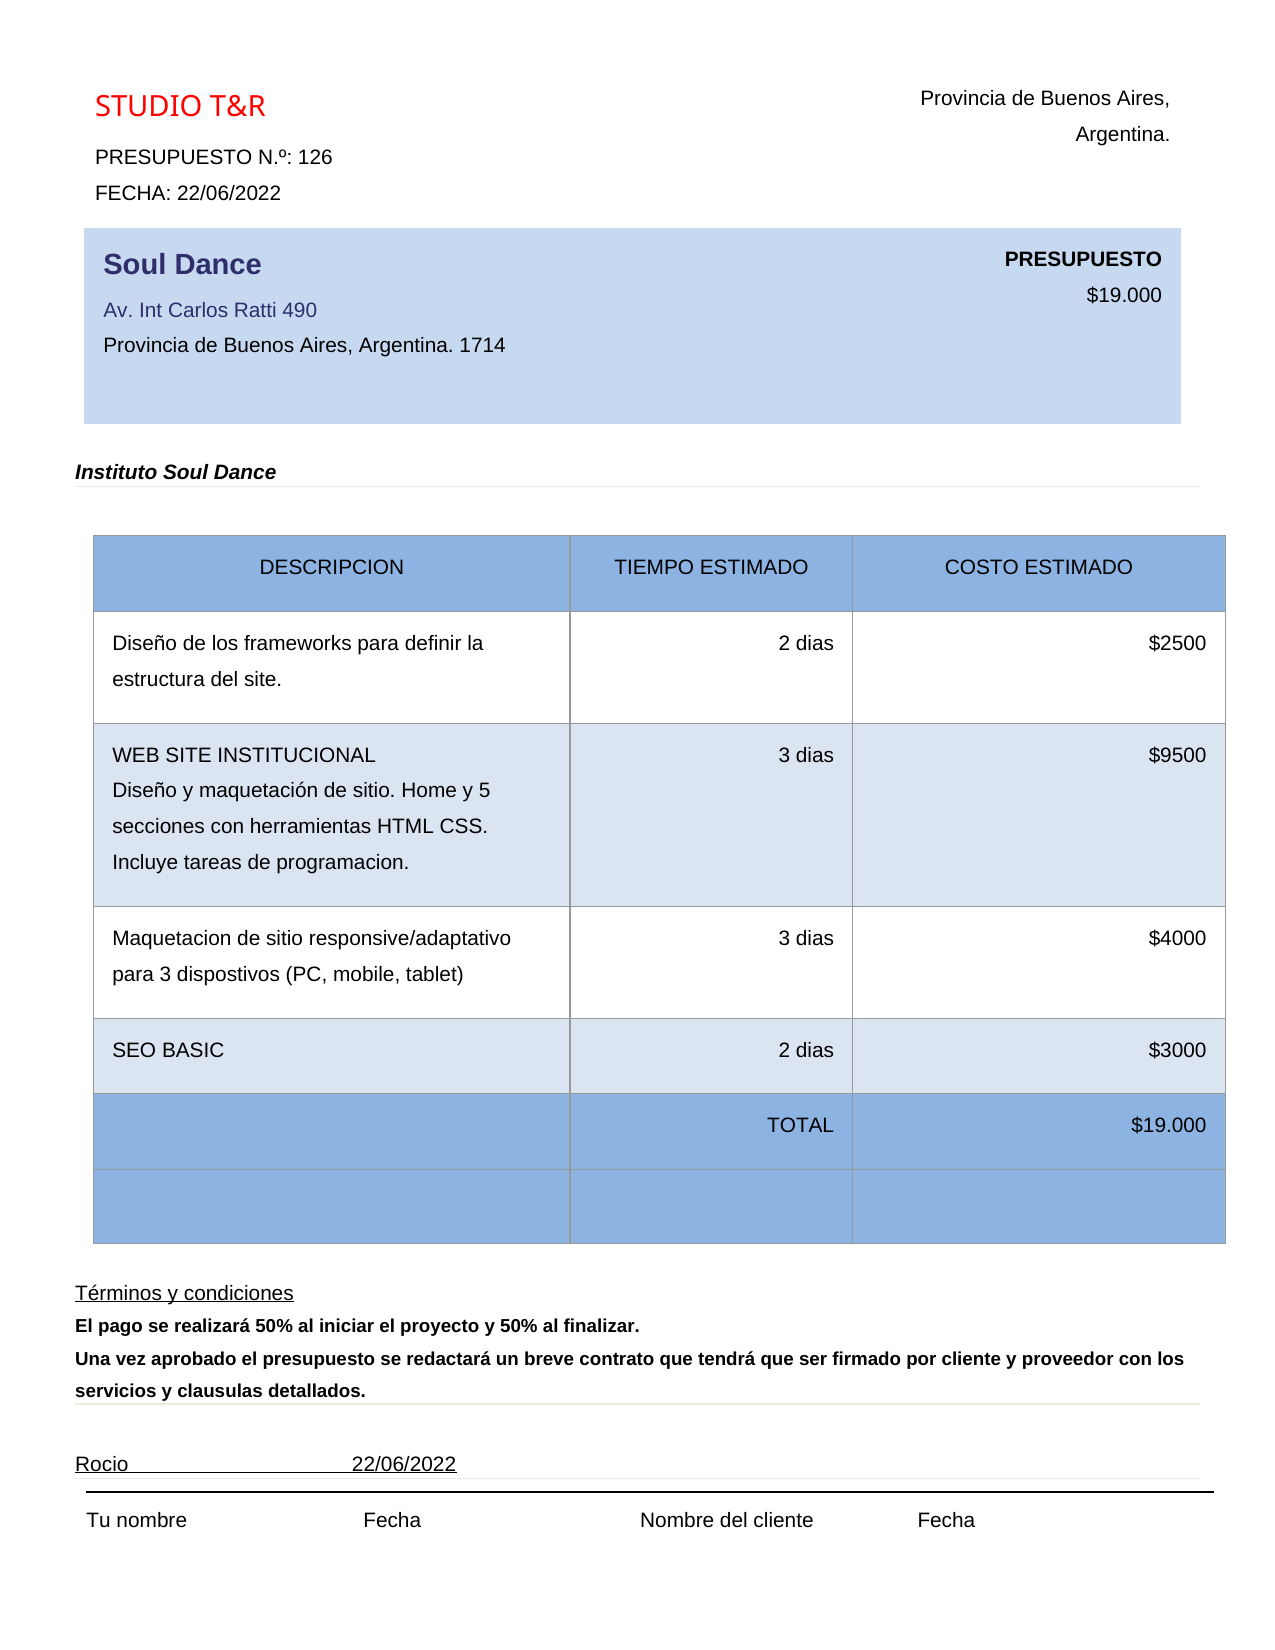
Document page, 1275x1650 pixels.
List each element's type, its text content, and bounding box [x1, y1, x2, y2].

table_cell [571, 1170, 852, 1243]
table_header DESCRIPCION [94, 536, 569, 611]
table_cell $4000 [853, 907, 1225, 1018]
text Instituto Soul Dance [75, 460, 1200, 486]
table_cell [94, 1094, 569, 1169]
table_cell 2 dias [571, 1019, 852, 1093]
table_cell [94, 1170, 569, 1243]
table_cell 2 dias [571, 612, 852, 723]
table_header COSTO ESTIMADO [853, 536, 1225, 611]
text Rocio 22/06/2022 [75, 1451, 1200, 1478]
table_cell $3000 [853, 1019, 1225, 1093]
table_cell Diseño de los frameworks para definir la estructura del site. [94, 612, 569, 723]
table_cell $9500 [853, 724, 1225, 906]
table_cell Soul Dance Av. Int Carlos Ratti 490 Provincia de Buenos Aires, Argentina. 1714 [84, 228, 840, 424]
table_cell SEO BASIC [94, 1019, 569, 1093]
table_header Provincia de Buenos Aires, Argentina. [840, 75, 1181, 228]
table_header TIEMPO ESTIMADO [571, 536, 852, 611]
text Términos y condiciones El pago se realizará 50% al iniciar el proyecto y 50% al finalizar. Una vez aprobado el presupuesto se redactará un breve contrato que tendrá que ser firmado por cliente y proveedor con los servicios y clausulas detallados. [75, 1280, 1200, 1403]
table_header Nombre del cliente [640, 1493, 917, 1564]
table_cell TOTAL [571, 1094, 852, 1169]
table_cell 3 dias [571, 907, 852, 1018]
table_cell [853, 1170, 1225, 1243]
table_cell 3 dias [571, 724, 852, 906]
table_cell $19.000 [853, 1094, 1225, 1169]
table_cell PRESUPUESTO $19.000 [840, 228, 1181, 424]
table_cell WEB SITE INSTITUCIONAL Diseño y maquetación de sitio. Home y 5 secciones con herramientas HTML CSS. Incluye tareas de programacion. [94, 724, 569, 906]
table_header Fecha [917, 1493, 1214, 1564]
table_header STUDIO T&R PRESUPUESTO N.º: 126 FECHA: 22/06/2022 [84, 75, 840, 228]
table_header Fecha [363, 1493, 640, 1564]
table_header Tu nombre [86, 1493, 363, 1564]
table_cell $2500 [853, 612, 1225, 723]
table_cell Maquetacion de sitio responsive/adaptativo para 3 dispostivos (PC, mobile, tablet) [94, 907, 569, 1018]
